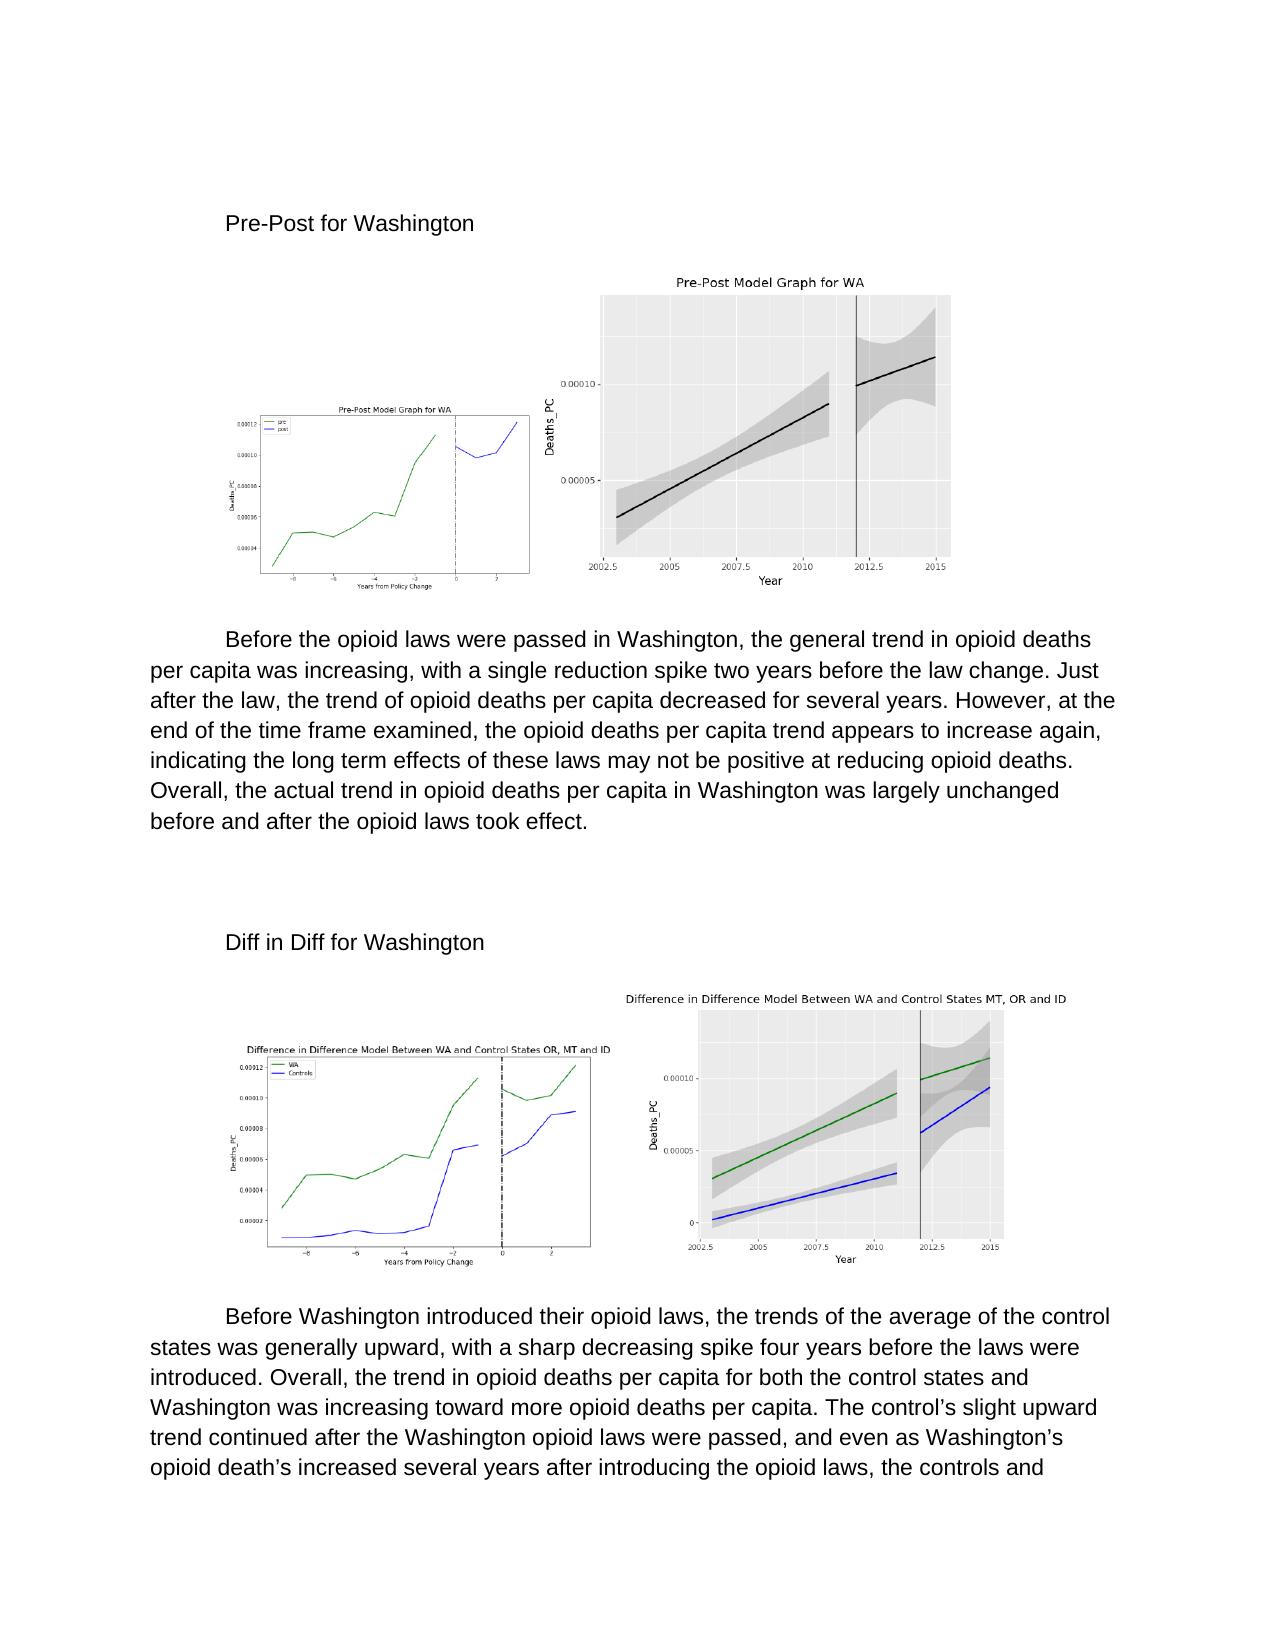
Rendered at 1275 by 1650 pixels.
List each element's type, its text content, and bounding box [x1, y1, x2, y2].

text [150, 1303, 1125, 1481]
picture [225, 1042, 614, 1270]
picture [537, 270, 958, 593]
text Pre-Post for Washington [150, 210, 1125, 237]
text Diff in Diff for Washington [150, 928, 1125, 955]
picture [225, 403, 532, 593]
text Before the opioid laws were passed in Washington, the general trend in opioid deaths per capita was increasing, with a single reduction spike two years before the law change. Just after the law, the trend of opioid deaths per capita decreased for several years. However, at the end of the time frame examined, the opioid deaths per capita trend appears to increase again, indicating the long term effects of these laws may not be positive at reducing opioid deaths. Overall, the actual trend in opioid deaths per capita in Washington was largely unchanged before and after the opioid laws took effect. [150, 626, 1125, 834]
picture [619, 988, 1072, 1270]
